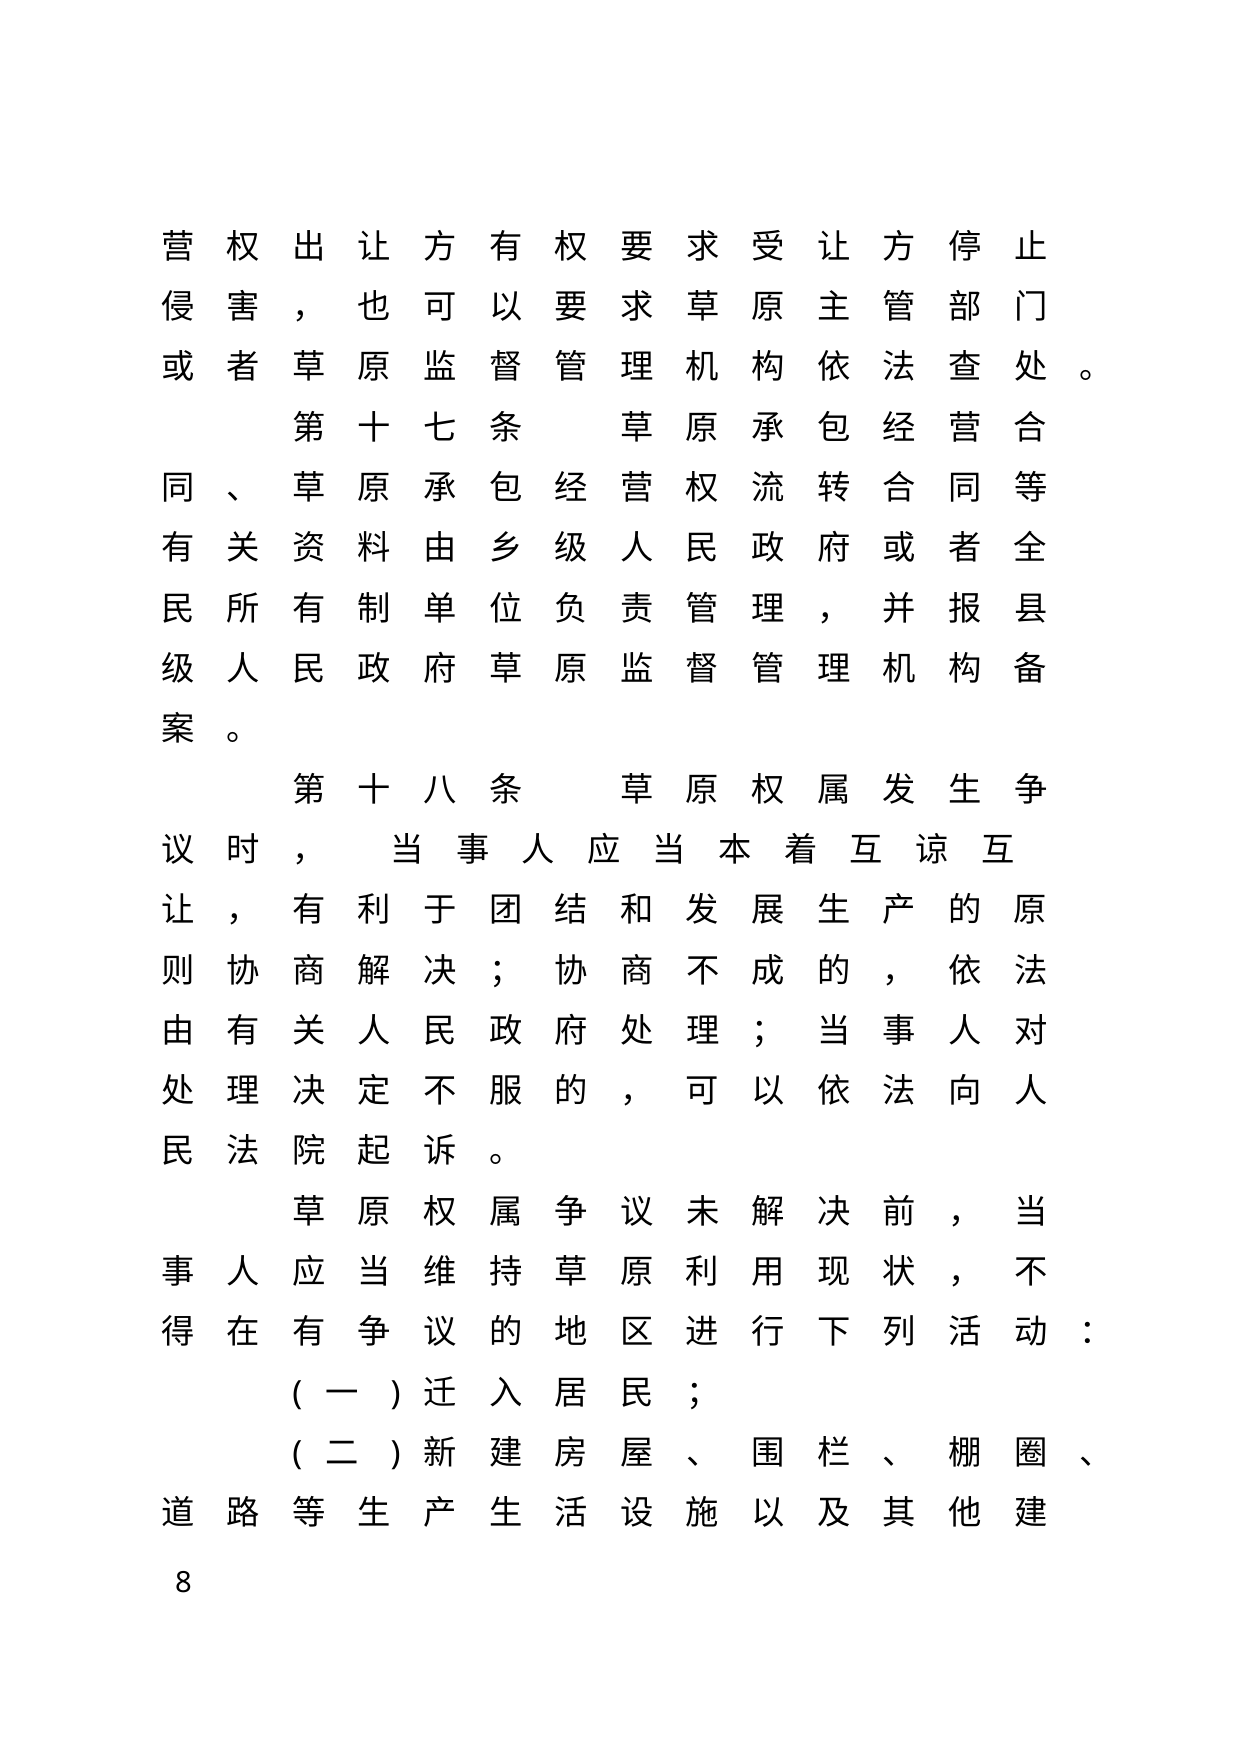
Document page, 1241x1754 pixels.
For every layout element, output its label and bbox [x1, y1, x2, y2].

text [161, 213, 1079, 1540]
